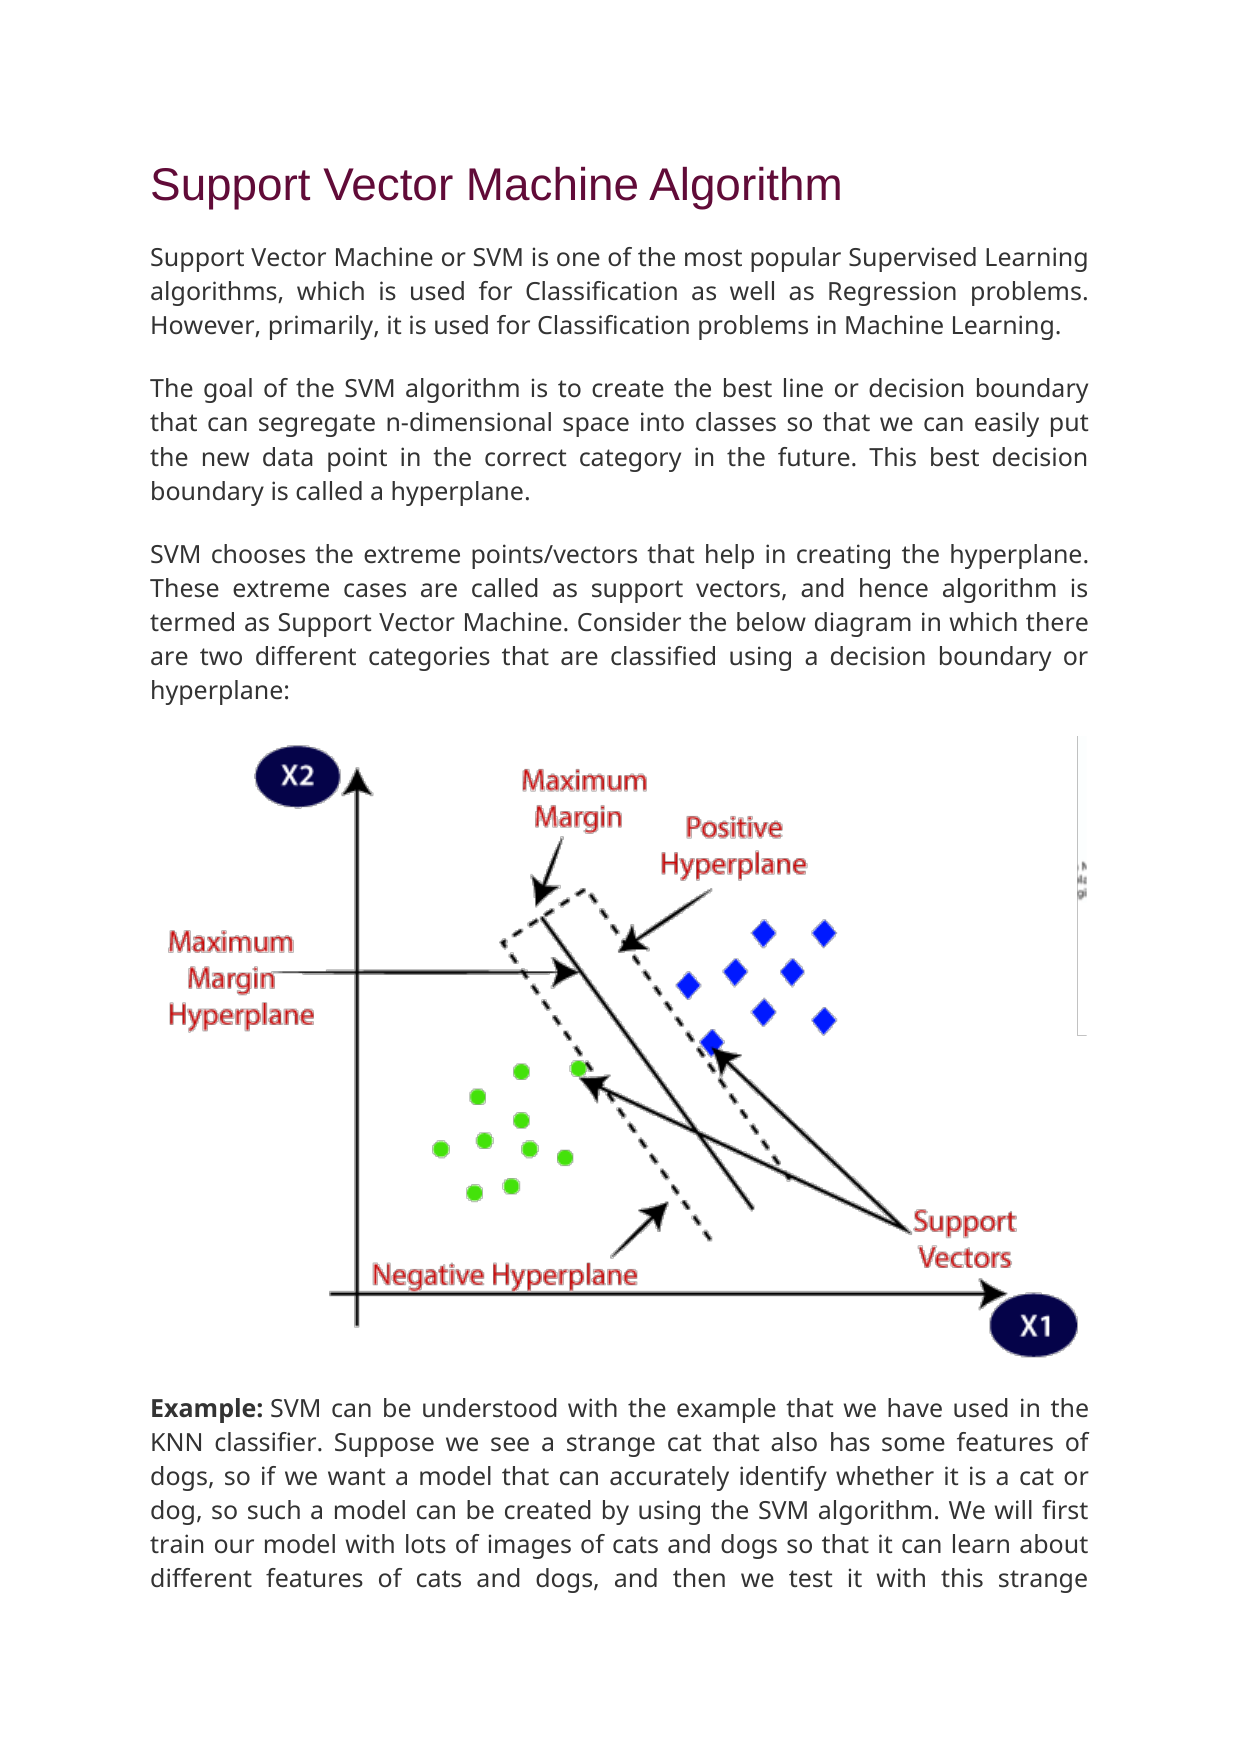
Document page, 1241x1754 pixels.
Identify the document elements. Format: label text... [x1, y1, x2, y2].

text SVM chooses the extreme points/vectors that help in creating the hyperplane. These extreme cases are called as support vectors, and hence algorithm is termed as Support Vector Machine. Consider the below diagram in which there are two different categories that are classified using a decision boundary or hyperplane: [150, 536, 1090, 707]
text Support Vector Machine Algorithm [150, 158, 1090, 211]
picture [150, 736, 1087, 1362]
text Support Vector Machine or SVM is one of the most popular Supervised Learning algorithms, which is used for Classification as well as Regression problems. However, primarily, it is used for Classification problems in Machine Learning. [150, 240, 1090, 342]
text The goal of the SVM algorithm is to create the best line or decision boundary that can segregate n-dimensional space into classes so that we can easily put the new data point in the correct category in the future. This best decision boundary is called a hyperplane. [150, 371, 1090, 507]
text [150, 1391, 1090, 1595]
